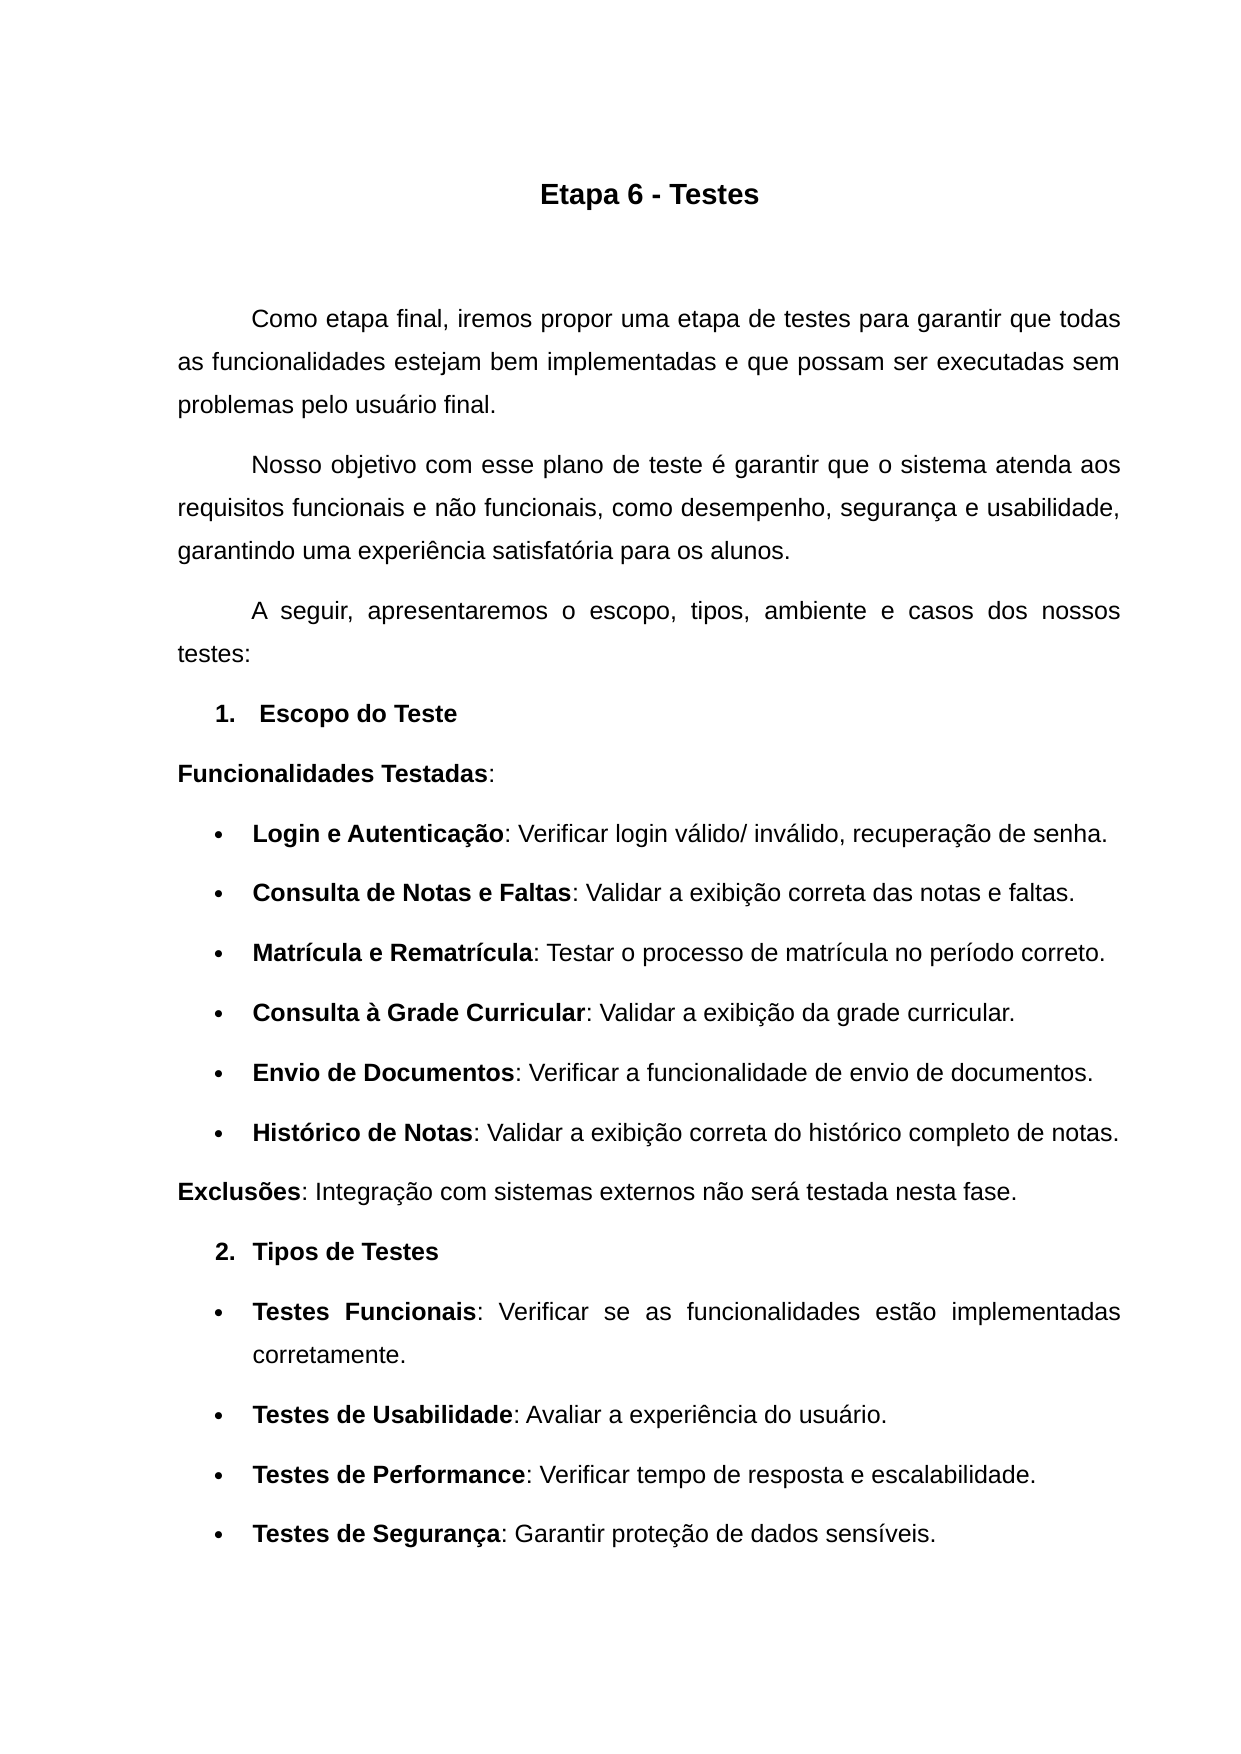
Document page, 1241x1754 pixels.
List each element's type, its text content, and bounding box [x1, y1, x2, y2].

list Testes de Performance: Verificar tempo de resposta e escalabilidade. [215, 1459, 1122, 1488]
text Nosso objetivo com esse plano de teste é garantir que o sistema atenda aos requisitos funcionais e não funcionais, como desempenho, segurança e usabilidade, garantindo uma experiência satisfatória para os alunos. [177, 450, 1122, 565]
list Envio de Documentos: Verificar a funcionalidade de envio de documentos. [215, 1058, 1122, 1086]
list Consulta à Grade Curricular: Validar a exibição da grade curricular. [215, 998, 1122, 1027]
list Consulta de Notas e Faltas: Validar a exibição correta das notas e faltas. [215, 878, 1122, 907]
list Matrícula e Rematrícula: Testar o processo de matrícula no período correto. [215, 938, 1122, 967]
text Exclusões: Integração com sistemas externos não será testada nesta fase. [177, 1177, 1122, 1206]
list Histórico de Notas: Validar a exibição correta do histórico completo de notas. [215, 1117, 1122, 1146]
text A seguir, apresentaremos o escopo, tipos, ambiente e casos dos nossos testes: [177, 596, 1122, 668]
text Funcionalidades Testadas: [177, 759, 1122, 787]
list Testes de Segurança: Garantir proteção de dados sensíveis. [215, 1519, 1122, 1548]
list Tipos de Testes [215, 1237, 1122, 1266]
list Login e Autenticação: Verificar login válido/ inválido, recuperação de senha. [215, 818, 1122, 847]
list Testes Funcionais: Verificar se as funcionalidades estão implementadas corretamente. [215, 1297, 1122, 1369]
text Como etapa final, iremos propor uma etapa de testes para garantir que todas as funcionalidades estejam bem implementadas e que possam ser executadas sem problemas pelo usuário final. [177, 304, 1122, 419]
list Escopo do Teste [215, 699, 1122, 728]
text Etapa 6 - Testes [177, 177, 1122, 211]
list Testes de Usabilidade: Avaliar a experiência do usuário. [215, 1400, 1122, 1428]
